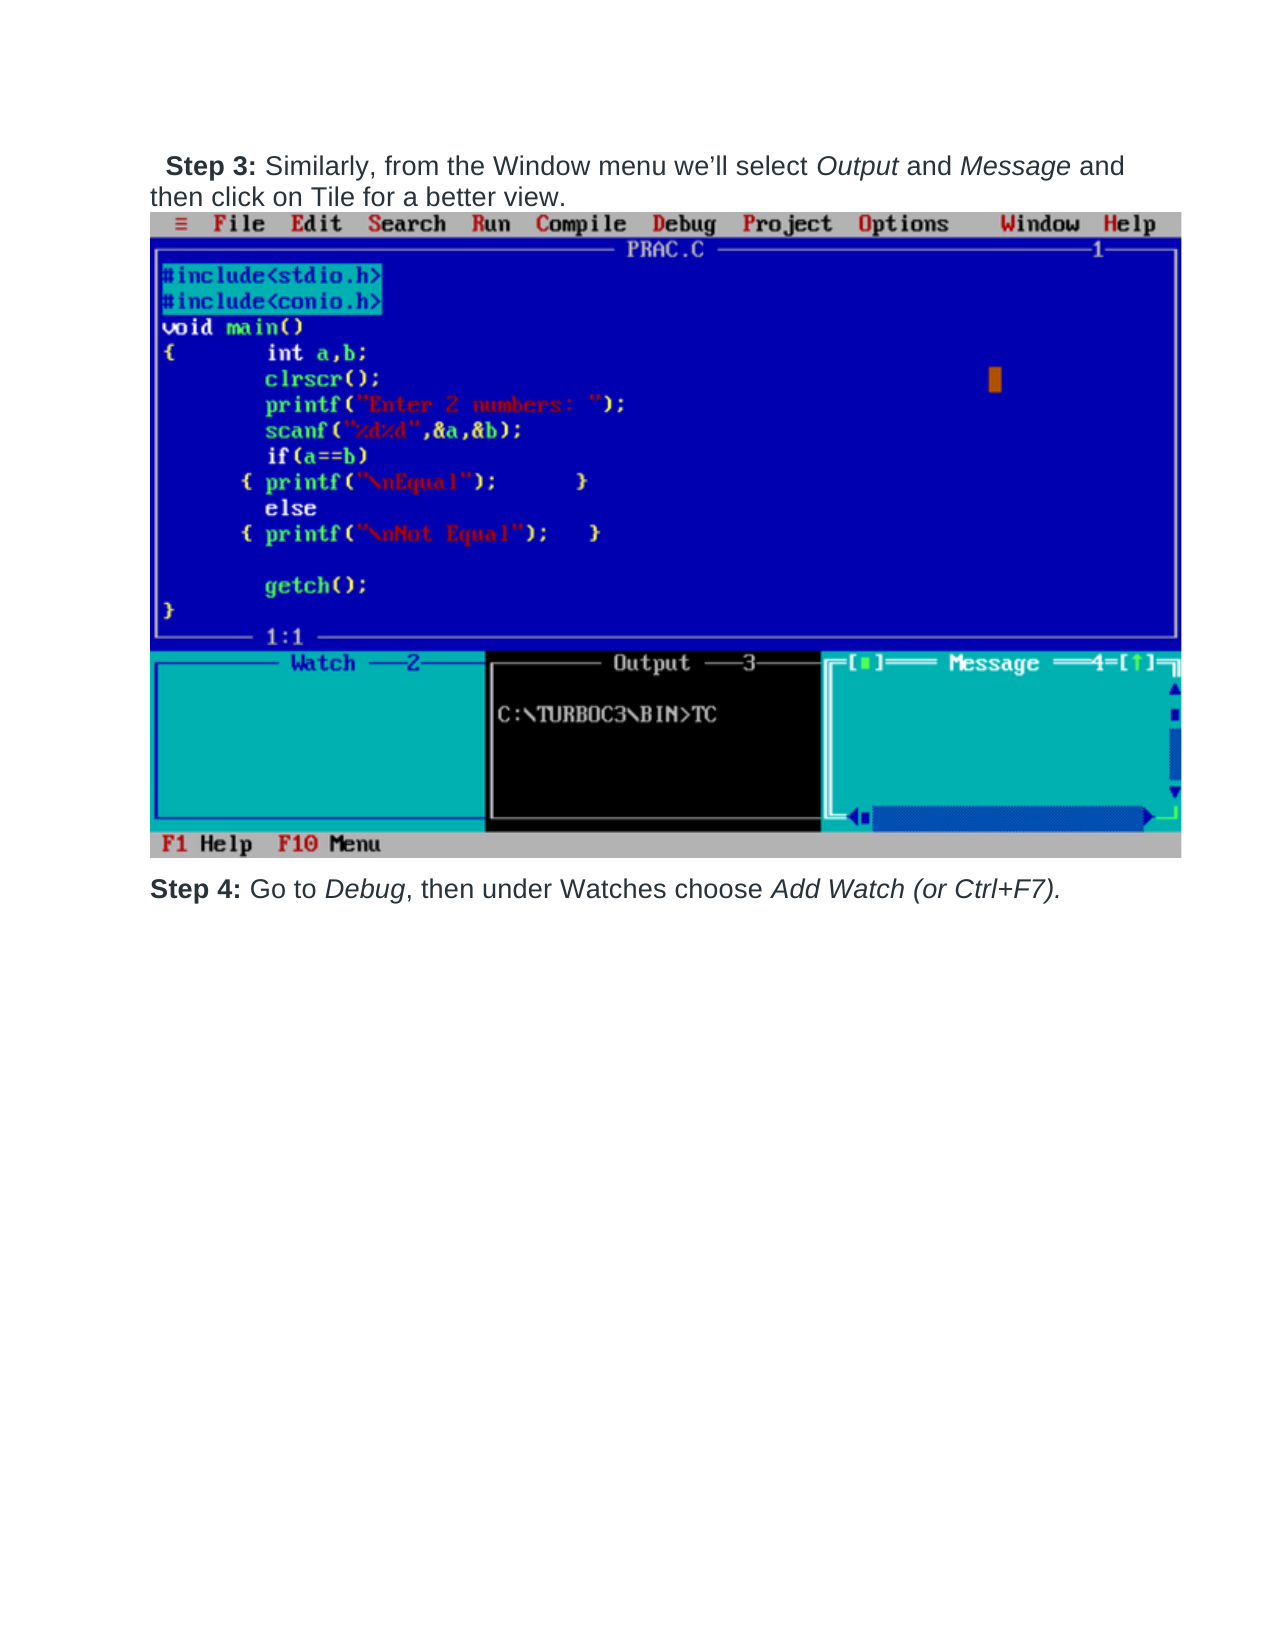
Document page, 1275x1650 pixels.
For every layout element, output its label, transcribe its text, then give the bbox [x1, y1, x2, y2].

picture [1171, 730, 1182, 779]
picture [150, 212, 1182, 858]
text Step 4: Go to Debug, then under Watches choose Add Watch (or Ctrl+F7). [150, 873, 1125, 905]
text Step 3: Similarly, from the Window menu we’ll select Output and Message and then click on Tile for a better view. [150, 150, 1125, 212]
picture [326, 653, 343, 659]
